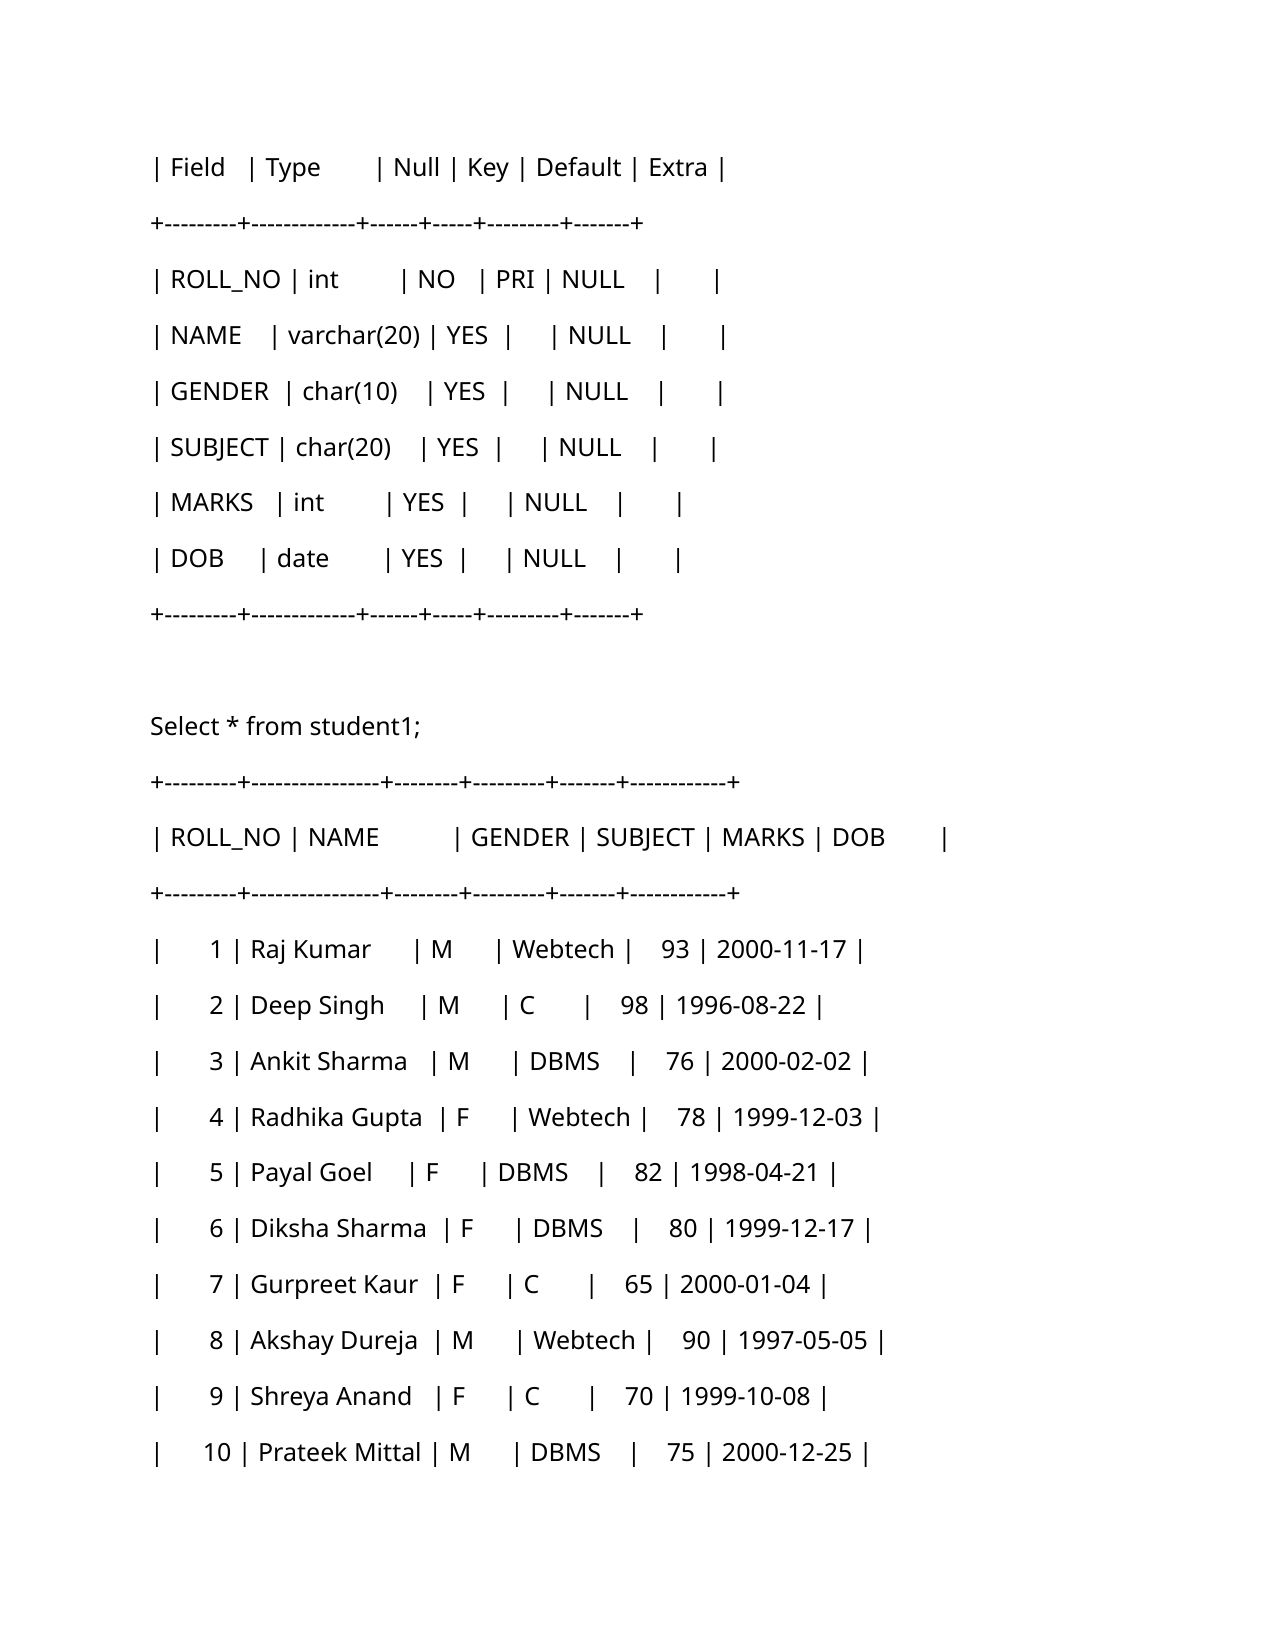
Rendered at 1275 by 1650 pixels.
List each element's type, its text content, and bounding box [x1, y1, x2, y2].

text | 1 | Raj Kumar | M | Webtech | 93 | 2000-11-17 | [150, 932, 1125, 966]
text +---------+----------------+--------+---------+-------+------------+ [150, 876, 1125, 910]
text +---------+-------------+------+-----+---------+-------+ [150, 597, 1125, 631]
text | 6 | Diksha Sharma | F | DBMS | 80 | 1999-12-17 | [150, 1211, 1125, 1245]
text | 2 | Deep Singh | M | C | 98 | 1996-08-22 | [150, 987, 1125, 1022]
text | GENDER | char(10) | YES | | NULL | | [150, 373, 1125, 407]
text | 9 | Shreya Anand | F | C | 70 | 1999-10-08 | [150, 1378, 1125, 1412]
text | Field | Type | Null | Key | Default | Extra | [150, 150, 1125, 184]
text | 10 | Prateek Mittal | M | DBMS | 75 | 2000-12-25 | [150, 1434, 1125, 1468]
text | NAME | varchar(20) | YES | | NULL | | [150, 317, 1125, 352]
text | 3 | Ankit Sharma | M | DBMS | 76 | 2000-02-02 | [150, 1043, 1125, 1077]
text | 5 | Payal Goel | F | DBMS | 82 | 1998-04-21 | [150, 1155, 1125, 1189]
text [150, 206, 1125, 240]
text Select * from student1; [150, 708, 1125, 742]
text | MARKS | int | YES | | NULL | | [150, 485, 1125, 519]
text | SUBJECT | char(20) | YES | | NULL | | [150, 429, 1125, 463]
text | 4 | Radhika Gupta | F | Webtech | 78 | 1999-12-03 | [150, 1099, 1125, 1133]
text | DOB | date | YES | | NULL | | [150, 541, 1125, 575]
text | ROLL_NO | int | NO | PRI | NULL | | [150, 262, 1125, 296]
text | ROLL_NO | NAME | GENDER | SUBJECT | MARKS | DOB | [150, 820, 1125, 854]
text +---------+----------------+--------+---------+-------+------------+ [150, 764, 1125, 798]
text | 7 | Gurpreet Kaur | F | C | 65 | 2000-01-04 | [150, 1267, 1125, 1301]
text | 8 | Akshay Dureja | M | Webtech | 90 | 1997-05-05 | [150, 1322, 1125, 1357]
